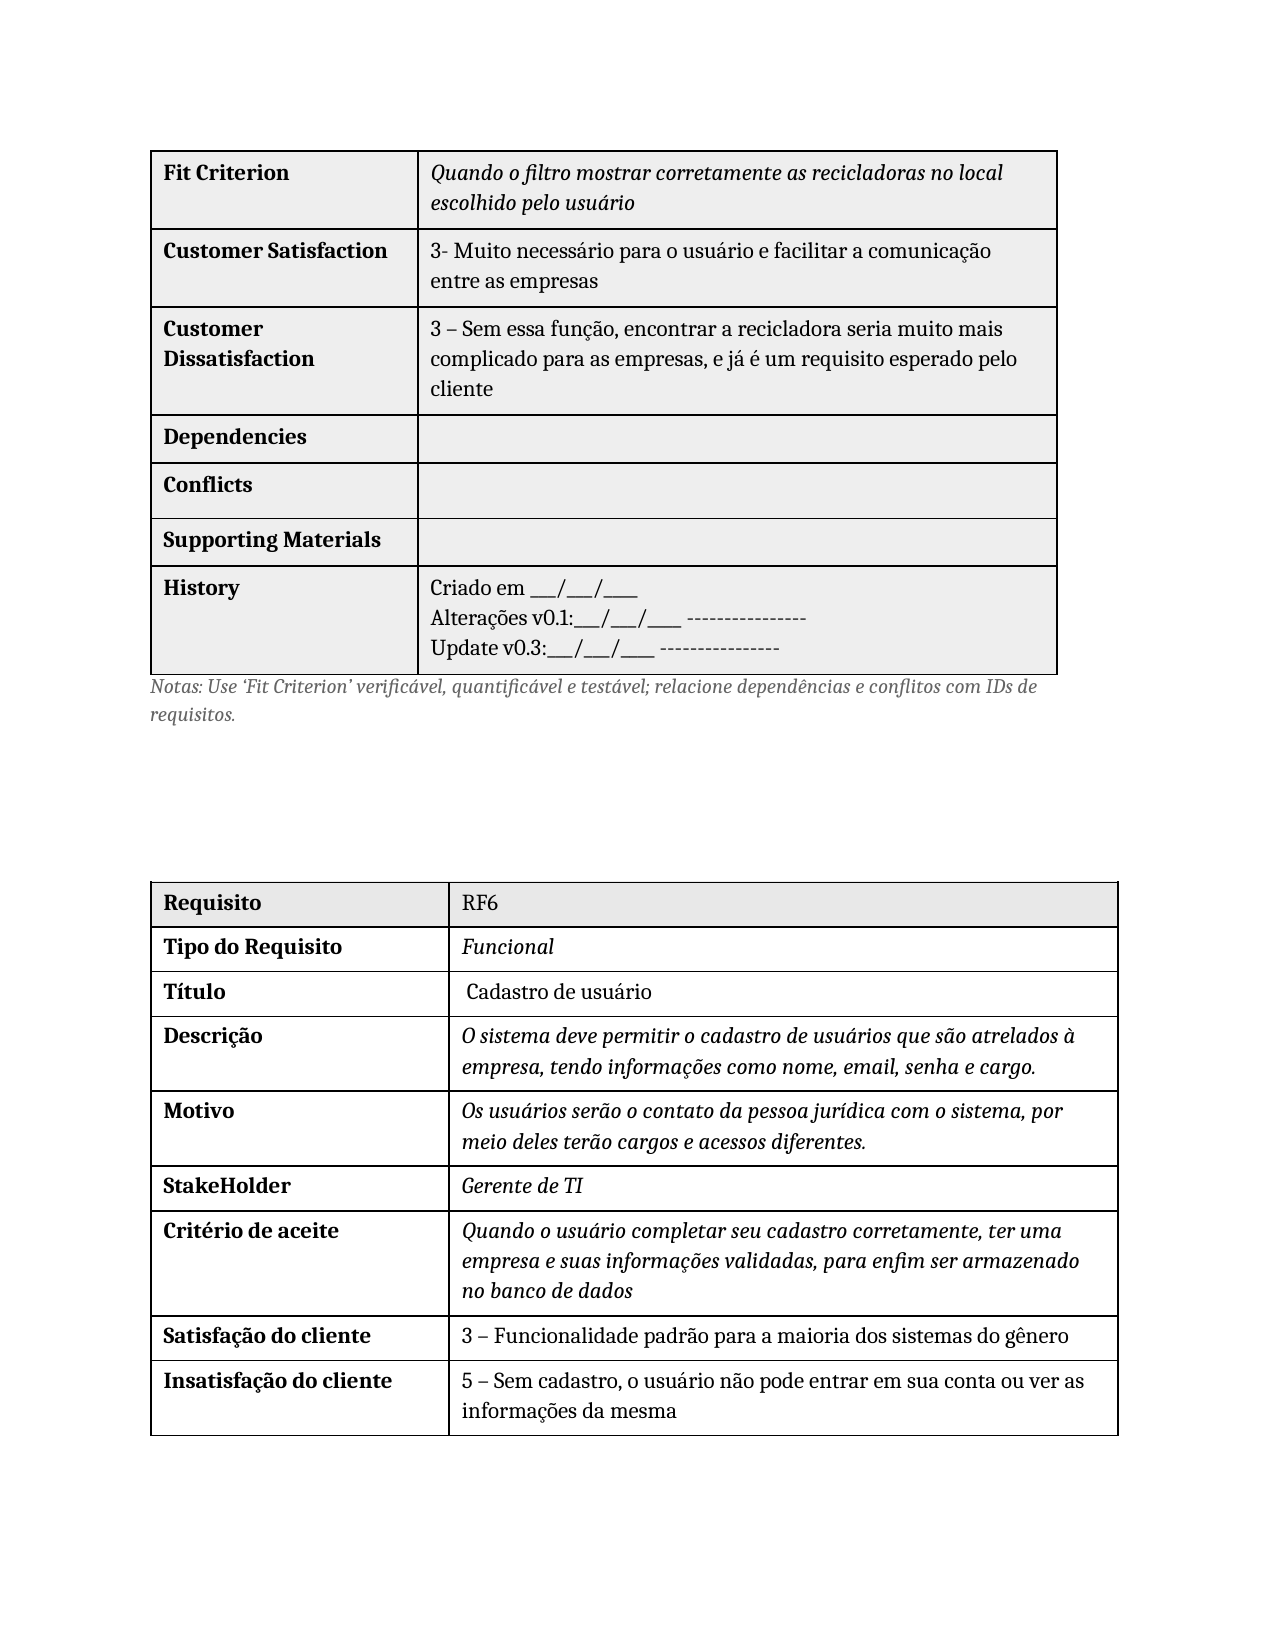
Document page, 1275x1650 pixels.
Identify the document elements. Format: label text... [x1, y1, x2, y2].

table_cell Criado em ___/___/____ Alterações v0.1:___/___/____ ---------------- Update v0.3:___/___/____ ---------------- [419, 567, 1056, 674]
table_cell Insatisfação do cliente [152, 1361, 448, 1435]
table_cell Motivo [152, 1092, 448, 1165]
table_cell Os usuários serão o contato da pessoa jurídica com o sistema, por meio deles terão cargos e acessos diferentes. [450, 1092, 1117, 1165]
table_cell Fit Criterion [152, 152, 417, 228]
table_cell O sistema deve permitir o cadastro de usuários que são atrelados à empresa, tendo informações como nome, email, senha e cargo. [450, 1017, 1117, 1090]
table_cell [419, 464, 1056, 518]
table_cell Descrição [152, 1017, 448, 1090]
table_cell Quando o usuário completar seu cadastro corretamente, ter uma empresa e suas informações validadas, para enfim ser armazenado no banco de dados [450, 1212, 1117, 1315]
table_cell Customer Dissatisfaction [152, 308, 417, 414]
table_cell [419, 519, 1056, 565]
table_cell 3- Muito necessário para o usuário e facilitar a comunicação entre as empresas [419, 230, 1056, 306]
table_cell [419, 416, 1056, 462]
text Notas: Use ‘Fit Criterion’ verificável, quantificável e testável; relacione dependências e conflitos com IDs de requisitos. [150, 675, 1125, 727]
table_cell History [152, 567, 417, 674]
table_cell Critério de aceite [152, 1212, 448, 1315]
table_cell StakeHolder [152, 1167, 448, 1210]
table_header RF6 [450, 883, 1117, 926]
table_cell 5 – Sem cadastro, o usuário não pode entrar em sua conta ou ver as informações da mesma [450, 1361, 1117, 1435]
table_cell Tipo do Requisito [152, 928, 448, 971]
table_cell Supporting Materials [152, 519, 417, 565]
table_cell 3 – Funcionalidade padrão para a maioria dos sistemas do gênero [450, 1317, 1117, 1360]
table_cell Dependencies [152, 416, 417, 462]
table_cell Conflicts [152, 464, 417, 518]
table_cell Gerente de TI [450, 1167, 1117, 1210]
table_cell 3 – Sem essa função, encontrar a recicladora seria muito mais complicado para as empresas, e já é um requisito esperado pelo cliente [419, 308, 1056, 414]
table_header Requisito [152, 883, 448, 926]
table_cell Cadastro de usuário [450, 972, 1117, 1016]
table_cell Título [152, 972, 448, 1016]
table_cell Quando o filtro mostrar corretamente as recicladoras no local escolhido pelo usuário [419, 152, 1056, 228]
table_cell Satisfação do cliente [152, 1317, 448, 1360]
table_cell Customer Satisfaction [152, 230, 417, 306]
table_cell Funcional [450, 928, 1117, 971]
